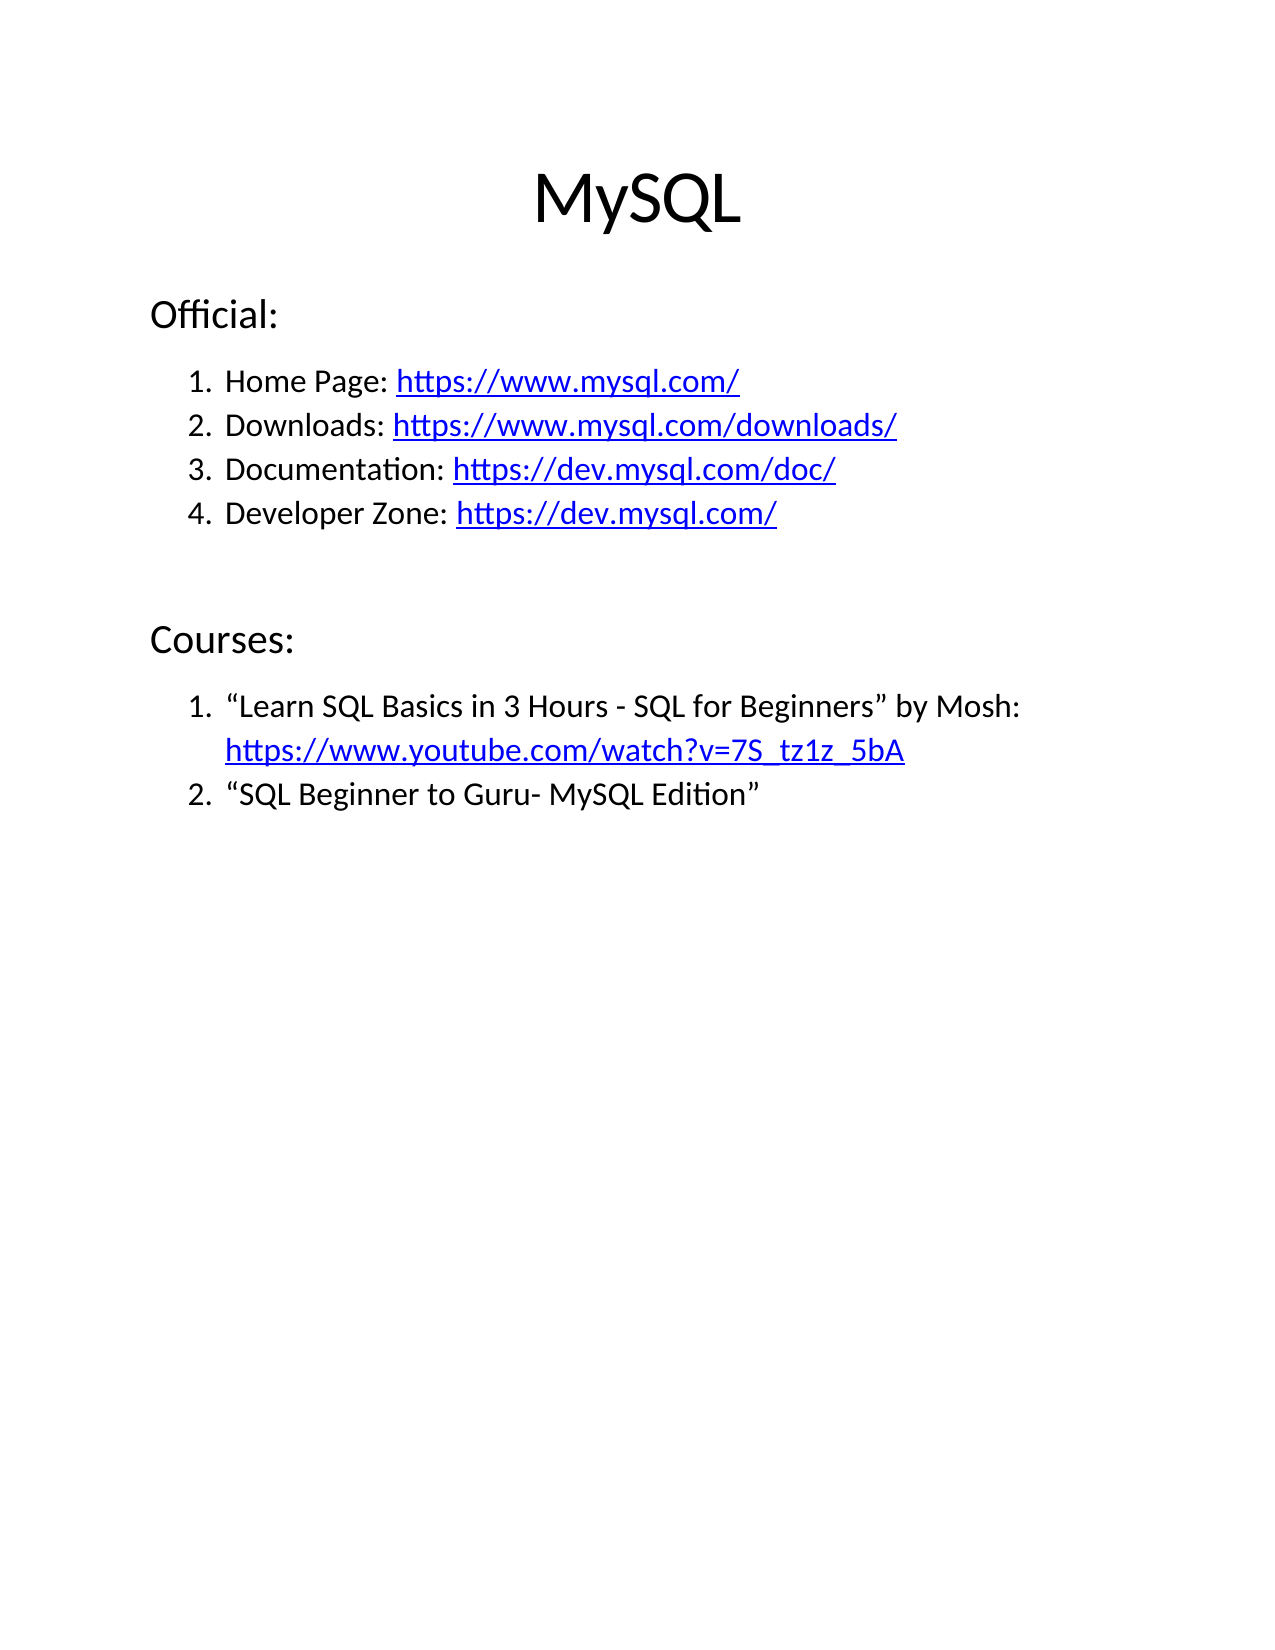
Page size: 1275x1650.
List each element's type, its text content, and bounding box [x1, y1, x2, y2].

text Official: [150, 288, 1125, 339]
title MySQL [150, 150, 1125, 242]
list Downloads: https://www.mysql.com/downloads/ [187, 404, 1125, 445]
list “SQL Beginner to Guru- MySQL Edition” [187, 773, 1125, 813]
list Documentation: https://dev.mysql.com/doc/ [187, 448, 1125, 489]
text Courses: [150, 613, 1125, 664]
list “Learn SQL Basics in 3 Hours - SQL for Beginners” by Mosh: https://www.youtube.com/watch?v=7S_tz1z_5bA [187, 685, 1125, 769]
list Home Page: https://www.mysql.com/ [187, 360, 1125, 401]
list Developer Zone: https://dev.mysql.com/ [187, 492, 1125, 533]
